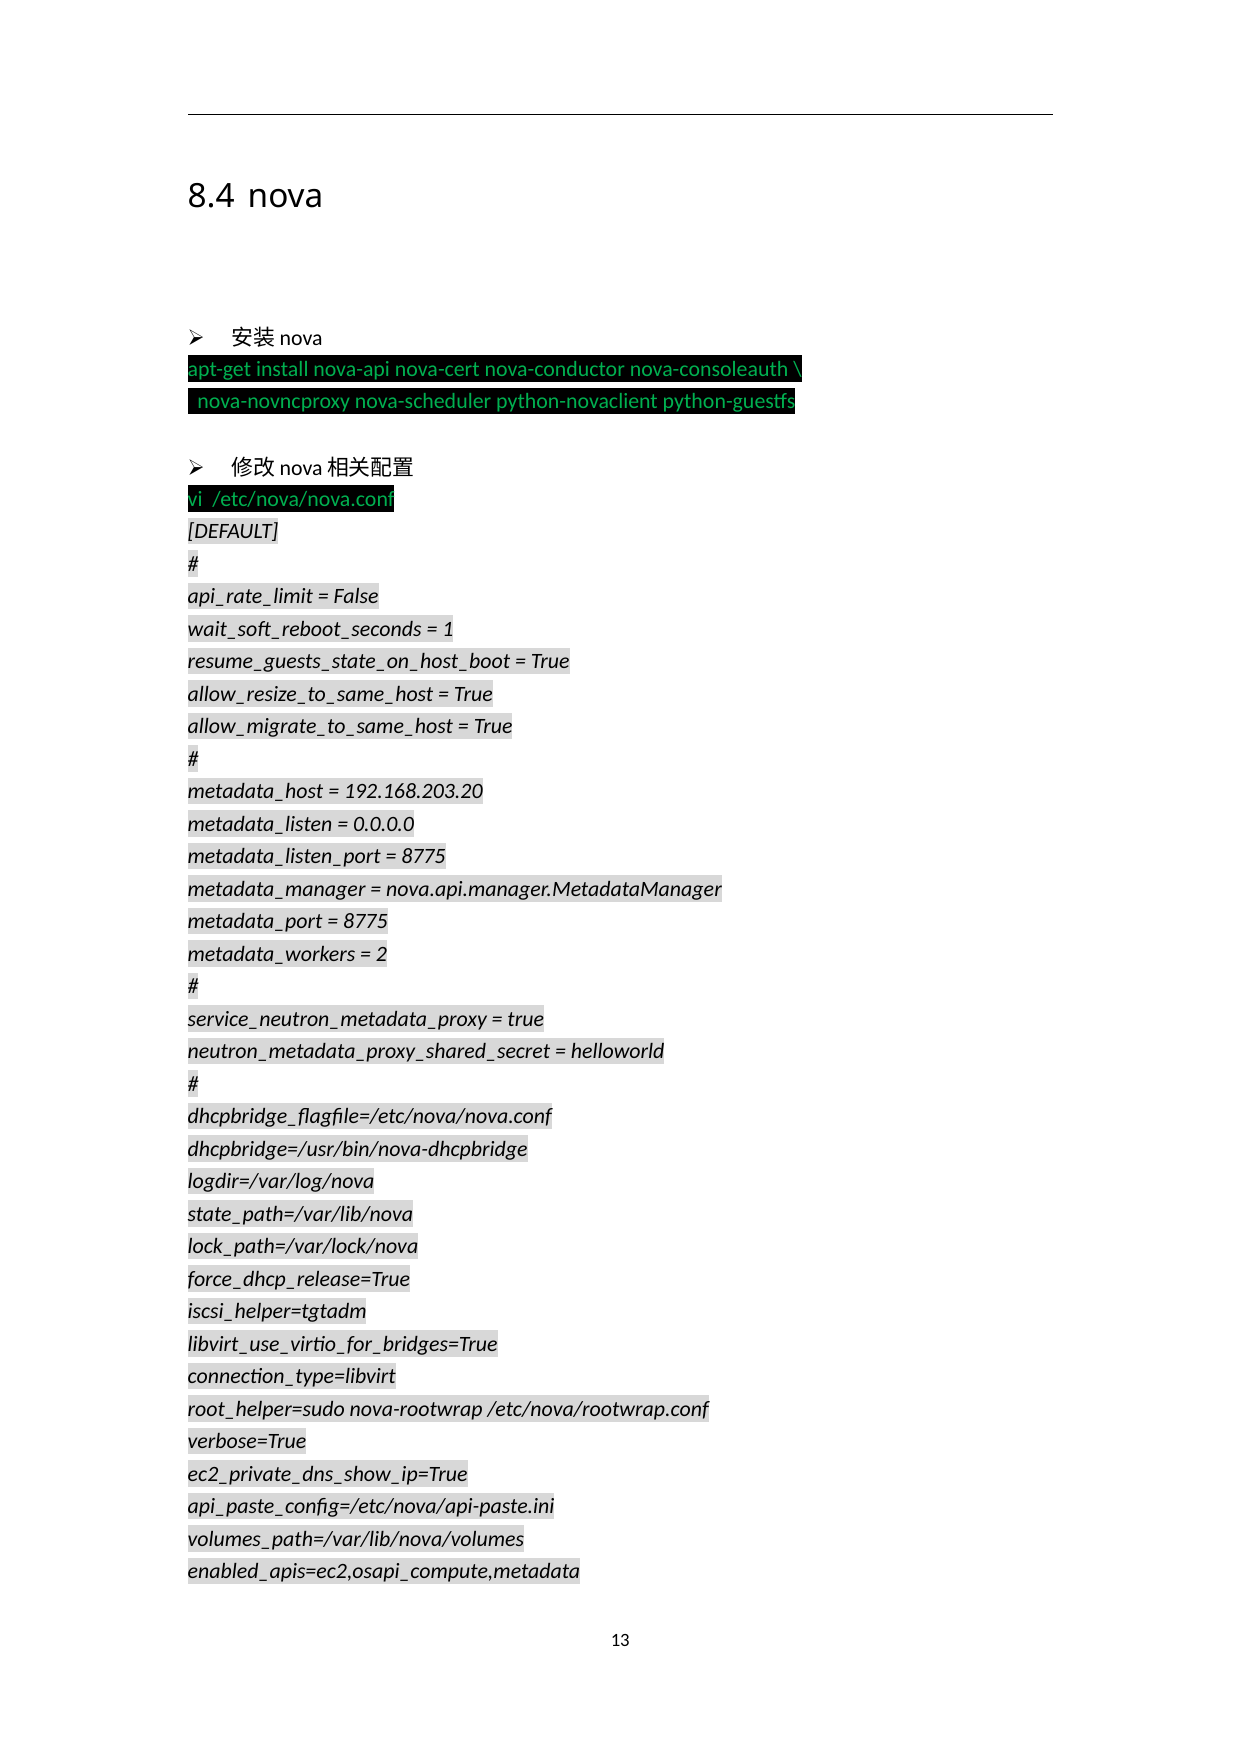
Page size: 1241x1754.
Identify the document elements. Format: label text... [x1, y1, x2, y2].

text metadata_workers = 2 [187, 937, 1053, 970]
subtitle nova [187, 162, 1053, 227]
text metadata_listen_port = 8775 [187, 840, 1053, 872]
text connection_type=libvirt [187, 1360, 1053, 1392]
text wait_soft_reboot_seconds = 1 [187, 612, 1053, 645]
list 安装nova [187, 320, 1053, 352]
text service_neutron_metadata_proxy = true [187, 1002, 1053, 1035]
text metadata_port = 8775 [187, 905, 1053, 937]
text allow_migrate_to_same_host = True [187, 710, 1053, 742]
text apt-get install nova-api nova-cert nova-conductor nova-consoleauth \ [187, 352, 1053, 385]
text iscsi_helper=tgtadm [187, 1295, 1053, 1327]
text api_paste_config=/etc/nova/api-paste.ini [187, 1490, 1053, 1522]
text logdir=/var/log/nova [187, 1165, 1053, 1197]
text dhcpbridge=/usr/bin/nova-dhcpbridge [187, 1132, 1053, 1165]
text nova-novncproxy nova-scheduler python-novaclient python-guestfs [187, 385, 1053, 417]
text # [187, 970, 1053, 1002]
text metadata_host = 192.168.203.20 [187, 775, 1053, 807]
text force_dhcp_release=True [187, 1262, 1053, 1295]
text libvirt_use_virtio_for_bridges=True [187, 1327, 1053, 1360]
text ec2_private_dns_show_ip=True [187, 1457, 1053, 1490]
text vi /etc/nova/nova.conf [187, 482, 1053, 515]
text enabled_apis=ec2,osapi_compute,metadata [187, 1555, 1053, 1587]
text [DEFAULT] [187, 515, 1053, 547]
text # [187, 742, 1053, 775]
text volumes_path=/var/lib/nova/volumes [187, 1522, 1053, 1555]
text api_rate_limit = False [187, 580, 1053, 612]
text state_path=/var/lib/nova [187, 1197, 1053, 1230]
text # [187, 1067, 1053, 1100]
text verbose=True [187, 1425, 1053, 1457]
text lock_path=/var/lock/nova [187, 1230, 1053, 1262]
text metadata_manager = nova.api.manager.MetadataManager [187, 872, 1053, 905]
text resume_guests_state_on_host_boot = True [187, 645, 1053, 677]
text neutron_metadata_proxy_shared_secret = helloworld [187, 1035, 1053, 1067]
list 修改nova相关配置 [187, 450, 1053, 482]
text # [187, 547, 1053, 580]
text allow_resize_to_same_host = True [187, 677, 1053, 710]
text root_helper=sudo nova-rootwrap /etc/nova/rootwrap.conf [187, 1392, 1053, 1425]
text metadata_listen = 0.0.0.0 [187, 807, 1053, 840]
text dhcpbridge_flagfile=/etc/nova/nova.conf [187, 1100, 1053, 1132]
